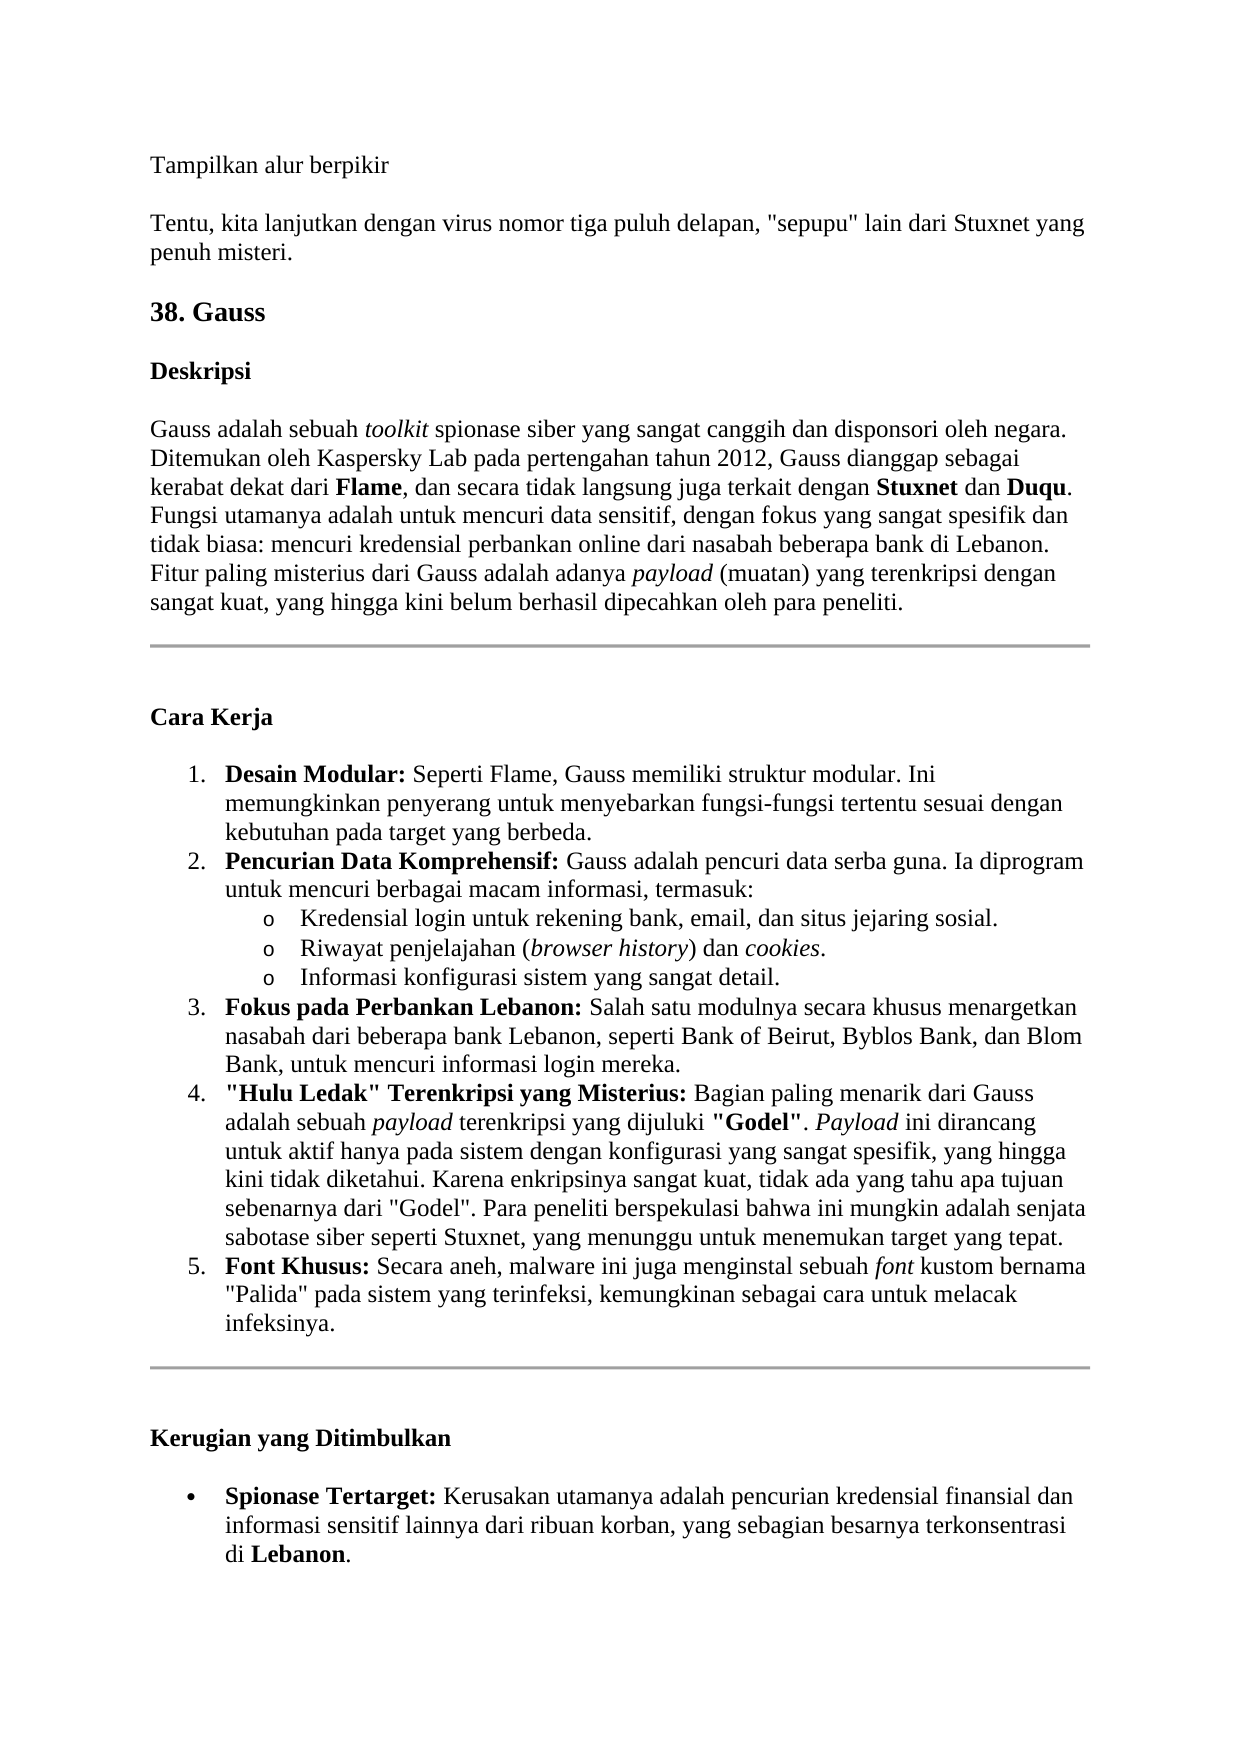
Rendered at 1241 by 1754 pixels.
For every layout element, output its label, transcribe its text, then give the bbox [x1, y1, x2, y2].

list "Hulu Ledak" Terenkripsi yang Misterius: Bagian paling menarik dari Gauss adalah sebuah payload terenkripsi yang dijuluki "Godel". Payload ini dirancang untuk aktif hanya pada sistem dengan konfigurasi yang sangat spesifik, yang hingga kini tidak diketahui. Karena enkripsinya sangat kuat, tidak ada yang tahu apa tujuan sebenarnya dari "Godel". Para peneliti berspekulasi bahwa ini mungkin adalah senjata sabotase siber seperti Stuxnet, yang menunggu untuk menemukan target yang tepat. [187, 1078, 1090, 1251]
list Spionase Tertarget: Kerusakan utamanya adalah pencurian kredensial finansial dan informasi sensitif lainnya dari ribuan korban, yang sebagian besarnya terkonsentrasi di Lebanon. [187, 1481, 1090, 1568]
list Fokus pada Perbankan Lebanon: Salah satu modulnya secara khusus menargetkan nasabah dari beberapa bank Lebanon, seperti Bank of Beirut, Byblos Bank, dan Blom Bank, untuk mencuri informasi login mereka. [187, 992, 1090, 1078]
text Gauss adalah sebuah toolkit spionase siber yang sangat canggih dan disponsori oleh negara. Ditemukan oleh Kaspersky Lab pada pertengahan tahun 2012, Gauss dianggap sebagai kerabat dekat dari Flame, dan secara tidak langsung juga terkait dengan Stuxnet dan Duqu. Fungsi utamanya adalah untuk mencuri data sensitif, dengan fokus yang sangat spesifik dan tidak biasa: mencuri kredensial perbankan online dari nasabah beberapa bank di Lebanon. Fitur paling misterius dari Gauss adalah adanya payload (muatan) yang terenkripsi dengan sangat kuat, yang hingga kini belum berhasil dipecahkan oleh para peneliti. [150, 414, 1090, 615]
list Riwayat penjelajahan (browser history) dan cookies. [262, 933, 1090, 962]
text 38. Gauss [150, 294, 1090, 327]
text Kerugian yang Ditimbulkan [150, 1423, 1090, 1452]
list Pencurian Data Komprehensif: Gauss adalah pencuri data serba guna. Ia diprogram untuk mencuri berbagai macam informasi, termasuk: [187, 846, 1090, 903]
list Font Khusus: Secara aneh, malware ini juga menginstal sebuah font kustom bernama "Palida" pada sistem yang terinfeksi, kemungkinan sebagai cara untuk melacak infeksinya. [187, 1251, 1090, 1337]
list Informasi konfigurasi sistem yang sangat detail. [262, 962, 1090, 992]
text Deskripsi [150, 356, 1090, 385]
text Tampilkan alur berpikir [150, 150, 1090, 179]
list Kredensial login untuk rekening bank, email, dan situs jejaring sosial. [262, 903, 1090, 933]
text Tentu, kita lanjutkan dengan virus nomor tiga puluh delapan, "sepupu" lain dari Stuxnet yang penuh misteri. [150, 208, 1090, 265]
text Cara Kerja [150, 702, 1090, 730]
list Desain Modular: Seperti Flame, Gauss memiliki struktur modular. Ini memungkinkan penyerang untuk menyebarkan fungsi-fungsi tertentu sesuai dengan kebutuhan pada target yang berbeda. [187, 759, 1090, 846]
